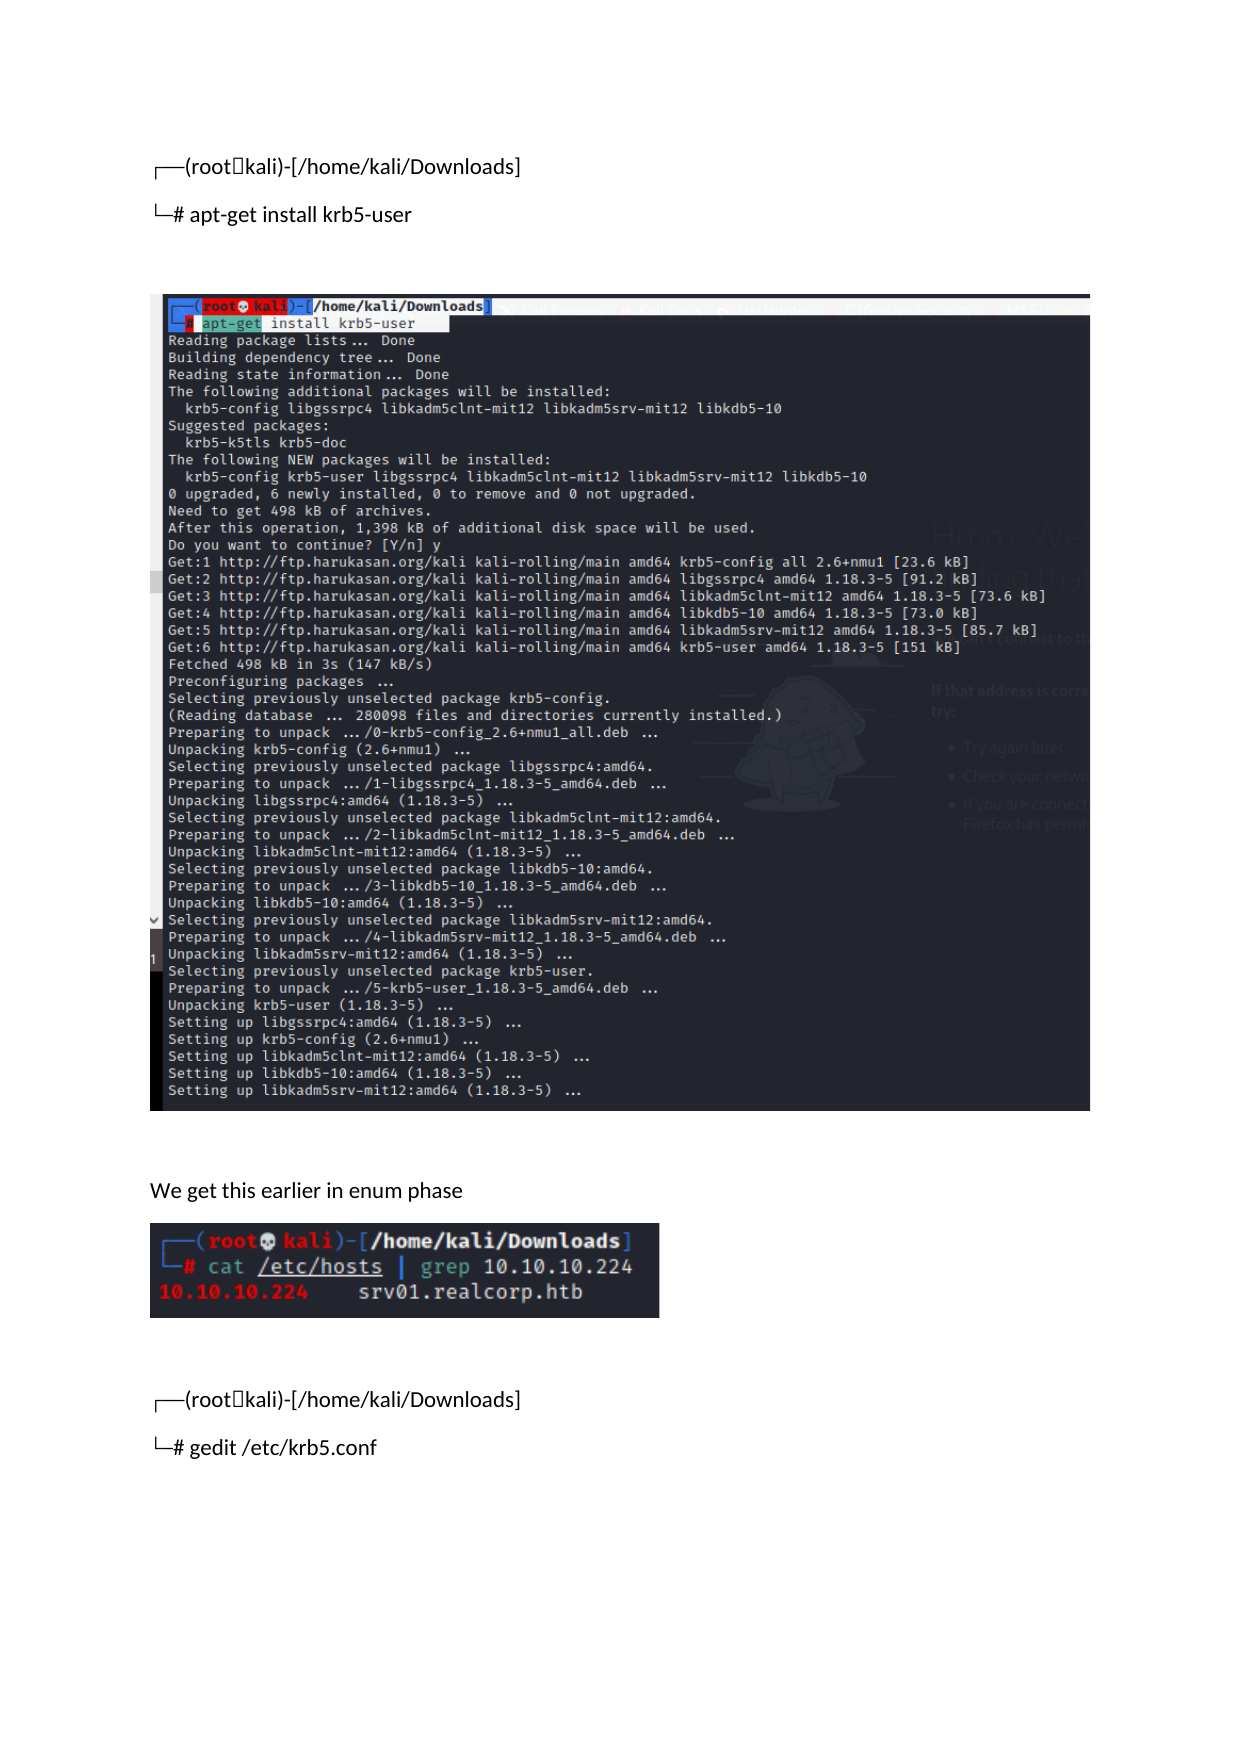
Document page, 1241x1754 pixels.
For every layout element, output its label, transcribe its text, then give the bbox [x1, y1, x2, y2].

picture [150, 294, 1091, 1111]
text We get this earlier in enum phase [150, 1177, 1090, 1204]
picture [150, 1223, 660, 1318]
text ┌──(root💀kali)-[/home/kali/Downloads] [150, 1383, 1090, 1414]
text └─# apt-get install krb5-user [150, 200, 1090, 228]
text └─# gedit /etc/krb5.conf [150, 1433, 1090, 1461]
text ┌──(root💀kali)-[/home/kali/Downloads] [150, 150, 1090, 181]
